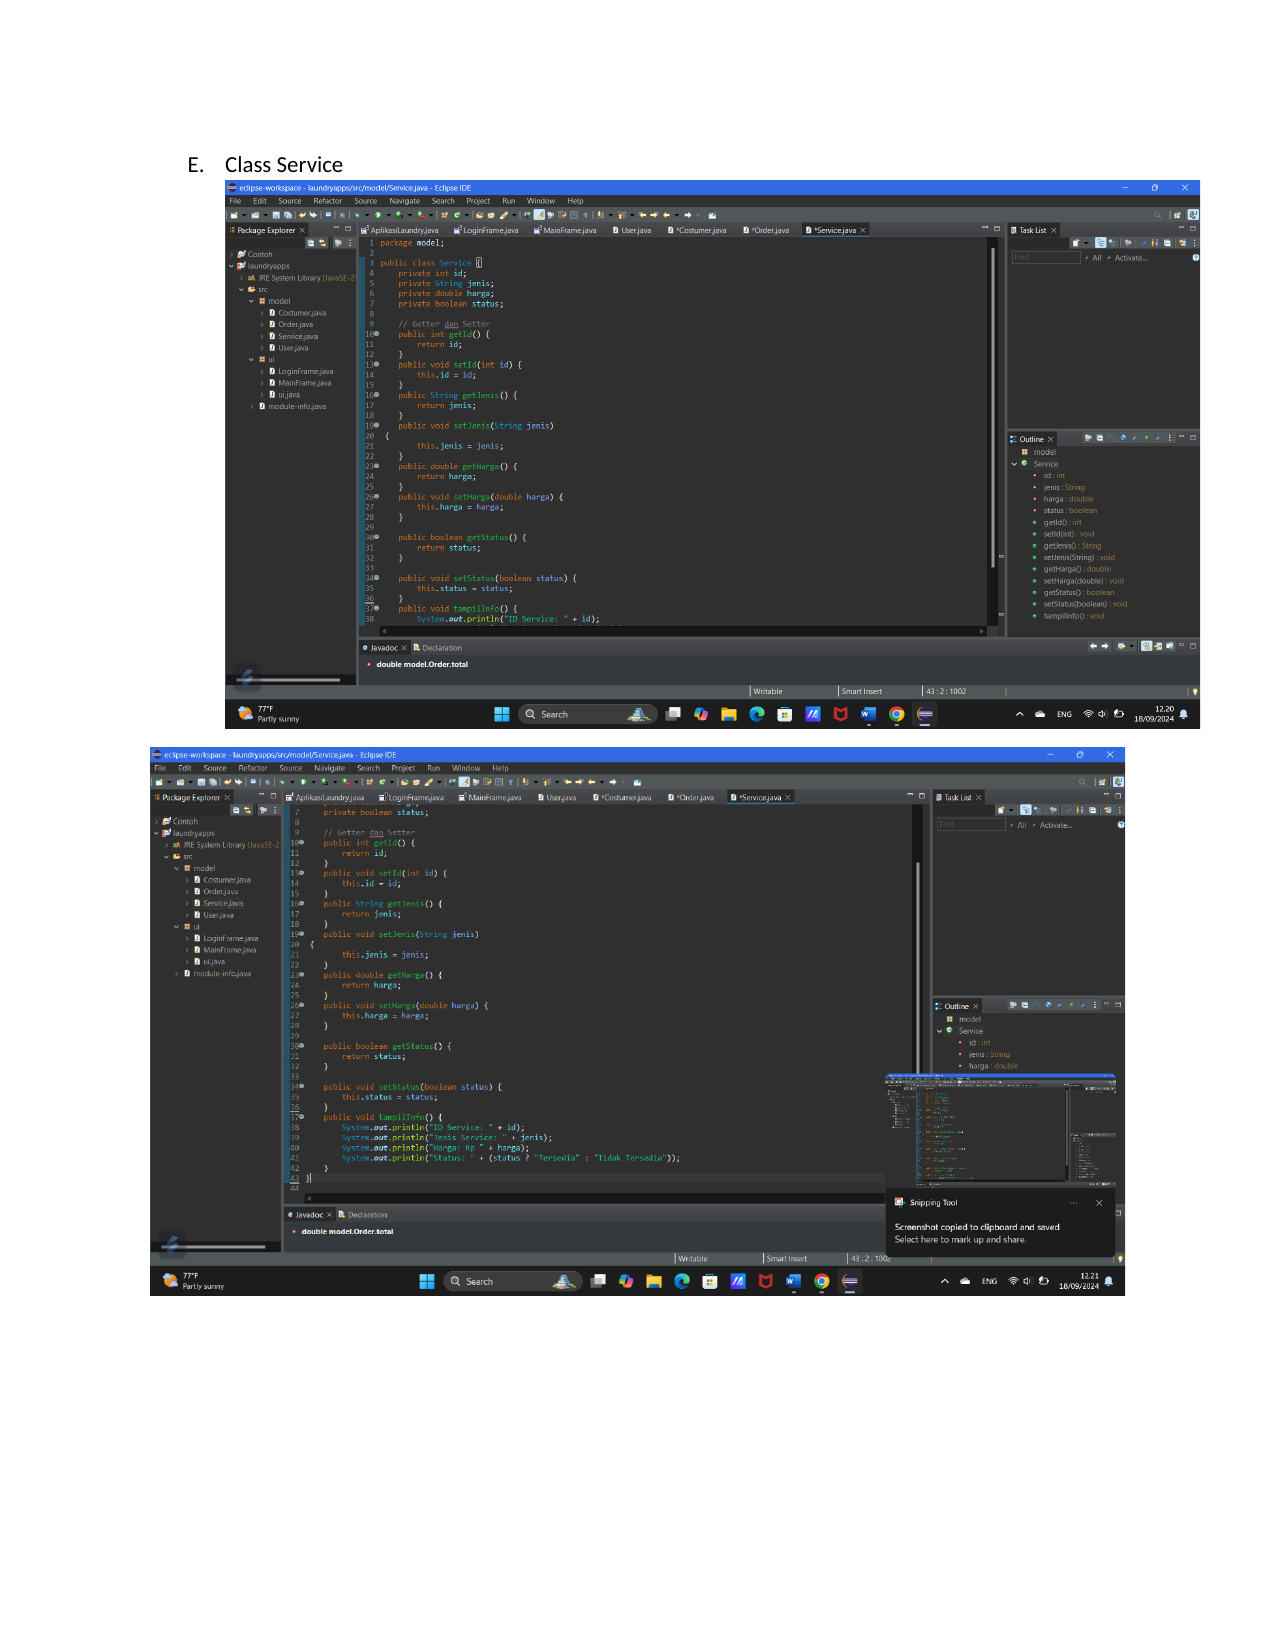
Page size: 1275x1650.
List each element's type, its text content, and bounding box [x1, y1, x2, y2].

picture [150, 747, 1125, 1296]
list Class Service [187, 150, 1125, 178]
picture [225, 180, 1200, 729]
